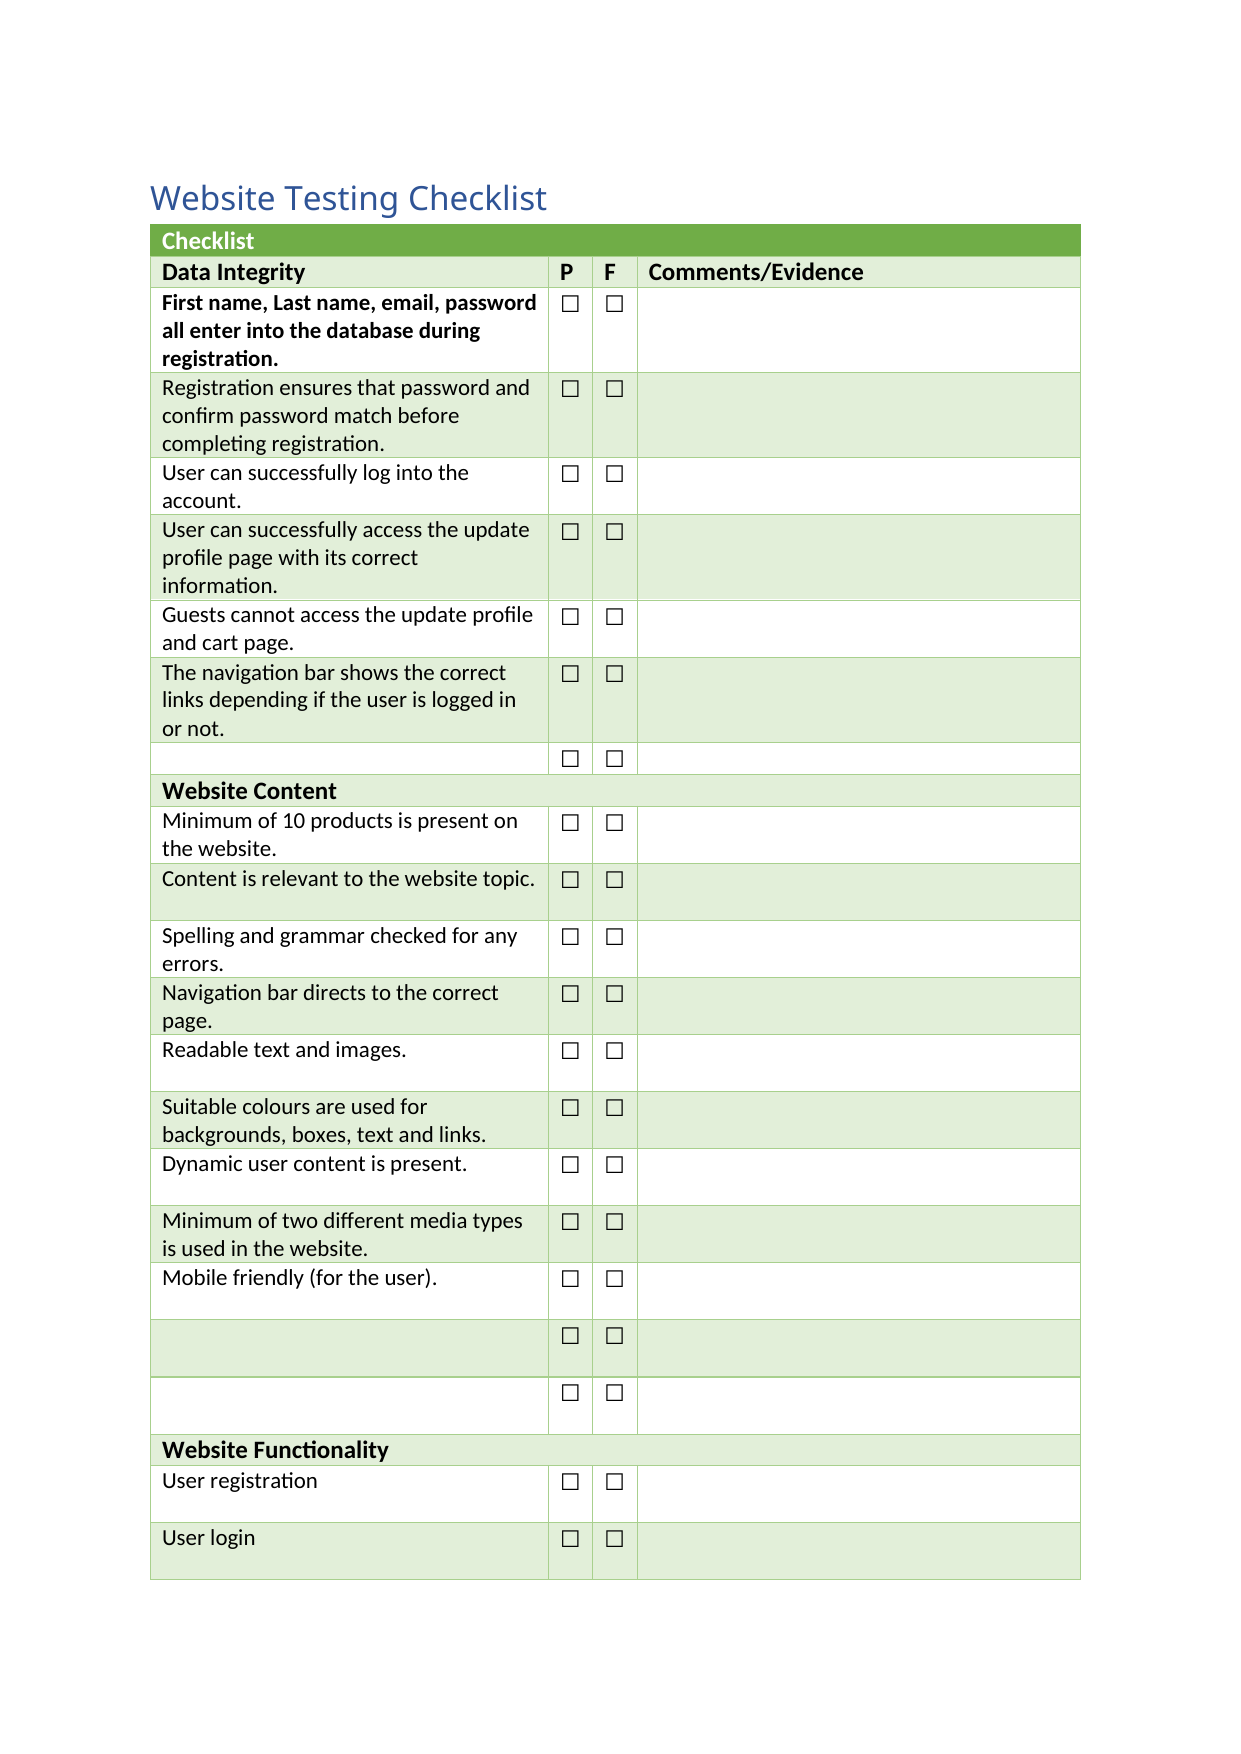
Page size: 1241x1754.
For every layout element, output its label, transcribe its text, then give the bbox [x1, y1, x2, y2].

table_cell [638, 1263, 1080, 1319]
table_cell [593, 1092, 637, 1148]
table_cell Registration ensures that password and confirm password match before completing registration. [151, 373, 548, 457]
table_cell [638, 1378, 1080, 1433]
table_cell [593, 1206, 637, 1262]
table_cell User login [151, 1523, 548, 1579]
table_cell [549, 1035, 592, 1091]
table_cell [549, 921, 592, 977]
table_cell Guests cannot access the update profile and cart page. [151, 601, 548, 657]
table_cell User can successfully log into the account. [151, 458, 548, 514]
table_cell [151, 1320, 548, 1376]
table_cell [549, 658, 592, 742]
subtitle Website Testing Checklist [150, 175, 1090, 220]
table_cell [593, 743, 637, 774]
table_cell User can successfully access the update profile page with its correct information. [151, 515, 548, 599]
table_cell P [549, 257, 592, 287]
table_cell [549, 288, 592, 372]
table_cell Spelling and grammar checked for any errors. [151, 921, 548, 977]
table_cell First name, Last name, email, password all enter into the database during registration. [151, 288, 548, 372]
table_cell [549, 1466, 592, 1522]
table_cell [549, 1092, 592, 1148]
table_cell Dynamic user content is present. [151, 1149, 548, 1205]
table_cell [638, 807, 1080, 863]
table_cell [549, 1206, 592, 1262]
table_cell [549, 743, 592, 774]
table_cell [549, 978, 592, 1034]
table_cell [593, 864, 637, 920]
table_cell [593, 288, 637, 372]
table_cell [593, 978, 637, 1034]
table_cell [593, 921, 637, 977]
table_cell [638, 978, 1080, 1034]
table_cell [638, 1092, 1080, 1148]
table_cell Minimum of 10 products is present on the website. [151, 807, 548, 863]
table_cell Navigation bar directs to the correct page. [151, 978, 548, 1034]
table_cell [593, 1035, 637, 1091]
table_cell [593, 1320, 637, 1376]
table_cell [638, 658, 1080, 742]
table_cell [549, 807, 592, 863]
table_cell [638, 1523, 1080, 1579]
table_cell Website Content [151, 775, 1080, 806]
table_cell [638, 1035, 1080, 1091]
table_cell [549, 1263, 592, 1319]
table_cell [638, 864, 1080, 920]
table_cell [549, 1378, 592, 1433]
table_cell [593, 515, 637, 599]
table_cell [549, 458, 592, 514]
table_cell [593, 1466, 637, 1522]
table_cell Readable text and images. [151, 1035, 548, 1091]
table_cell [549, 1149, 592, 1205]
table_cell [638, 1206, 1080, 1262]
table_header Checklist [151, 225, 1080, 256]
table_cell [638, 601, 1080, 657]
table_cell [638, 1466, 1080, 1522]
table_cell [638, 515, 1080, 599]
table_cell [638, 921, 1080, 977]
table_cell [638, 458, 1080, 514]
table_cell [549, 1320, 592, 1376]
table_cell [593, 1523, 637, 1579]
table_cell [593, 1378, 637, 1433]
table_cell [151, 1378, 548, 1433]
table_cell Website Functionality [151, 1435, 1080, 1465]
table_cell The navigation bar shows the correct links depending if the user is logged in or not. [151, 658, 548, 742]
table_cell [549, 601, 592, 657]
table_cell Comments/Evidence [638, 257, 1080, 287]
table_cell [638, 1149, 1080, 1205]
table_cell Data Integrity [151, 257, 548, 287]
table_cell [549, 864, 592, 920]
table_cell Mobile friendly (for the user). [151, 1263, 548, 1319]
table_cell [593, 658, 637, 742]
table_cell [638, 743, 1080, 774]
table_cell Suitable colours are used for backgrounds, boxes, text and links. [151, 1092, 548, 1148]
table_cell [549, 373, 592, 457]
table_cell [638, 288, 1080, 372]
table_cell [638, 373, 1080, 457]
table_cell [593, 1149, 637, 1205]
table_cell [593, 373, 637, 457]
table_cell [151, 743, 548, 774]
table_cell [593, 1263, 637, 1319]
table_cell User registration [151, 1466, 548, 1522]
table_cell [549, 515, 592, 599]
table_cell Content is relevant to the website topic. [151, 864, 548, 920]
table_cell F [593, 257, 637, 287]
table_cell [549, 1523, 592, 1579]
table_cell [593, 807, 637, 863]
table_cell [593, 458, 637, 514]
table_cell [638, 1320, 1080, 1376]
table_cell [593, 601, 637, 657]
table_cell Minimum of two different media types is used in the website. [151, 1206, 548, 1262]
